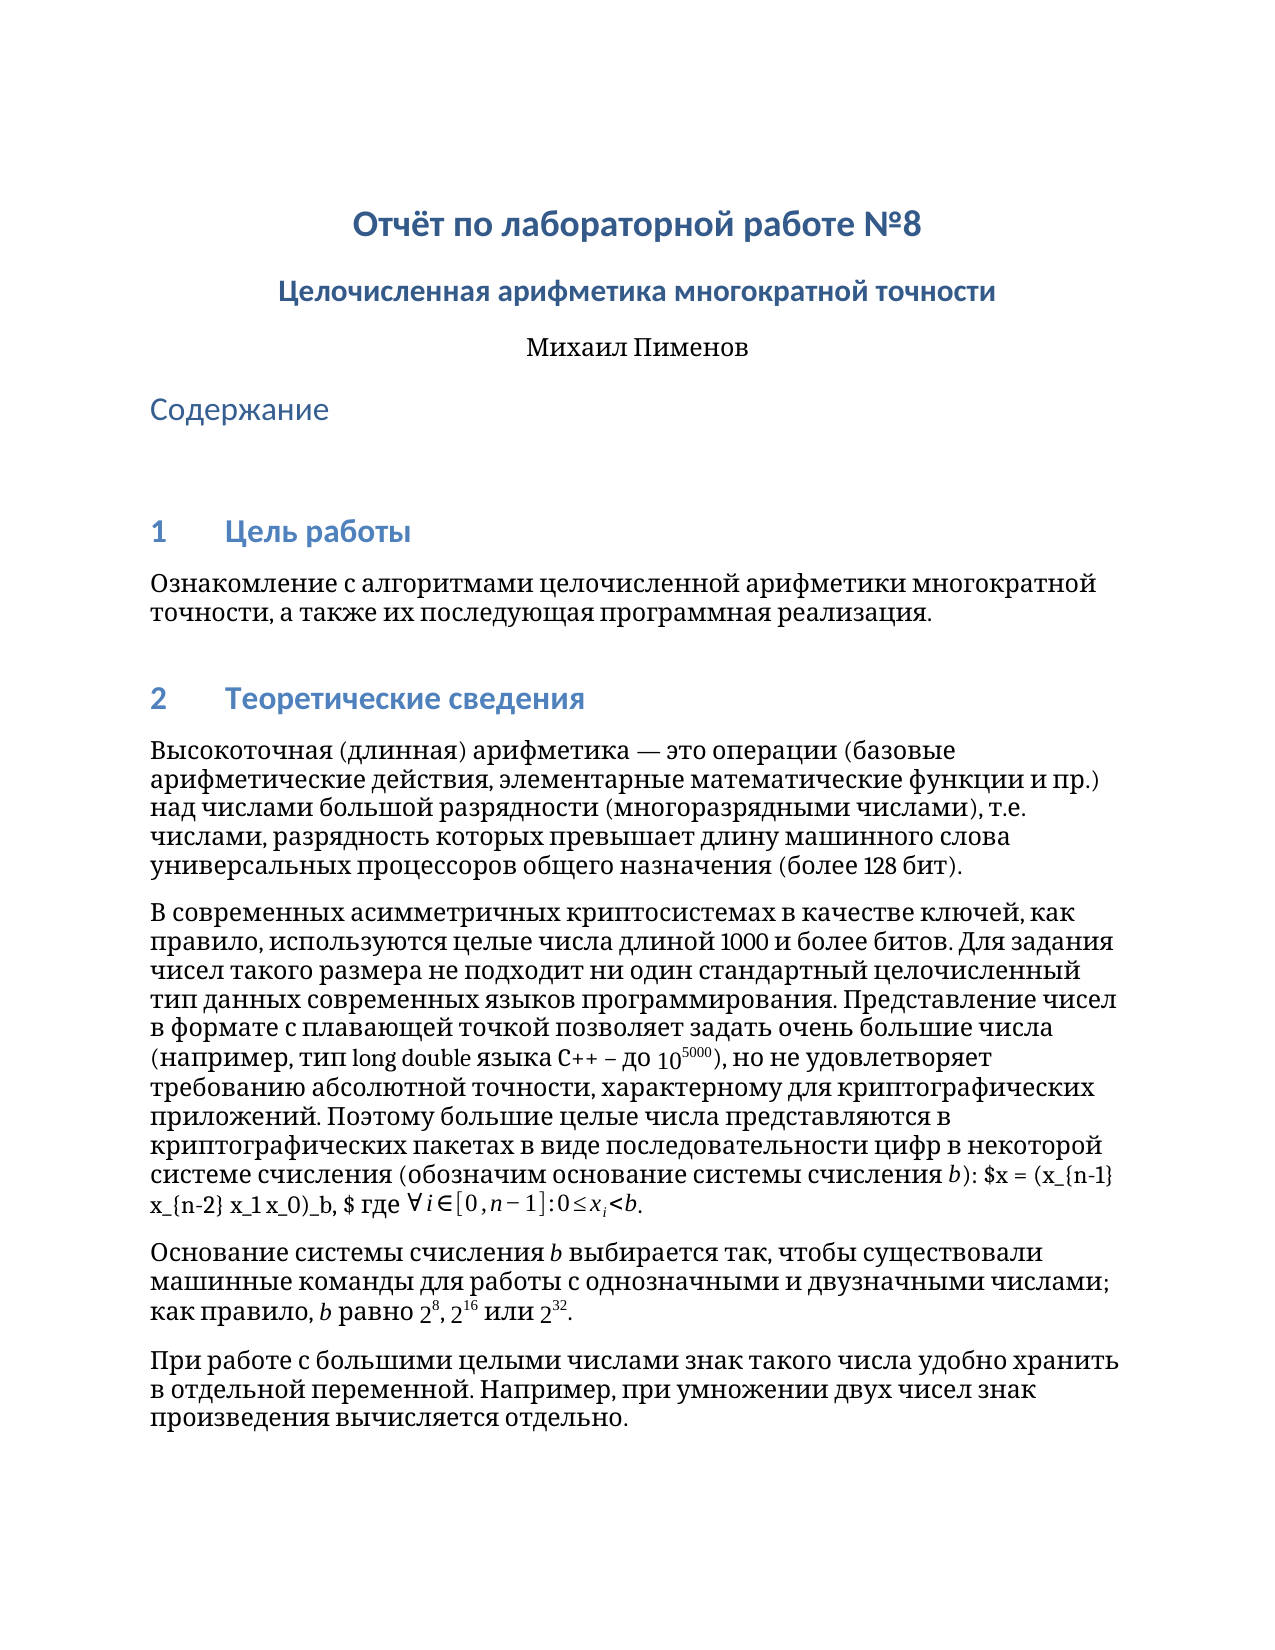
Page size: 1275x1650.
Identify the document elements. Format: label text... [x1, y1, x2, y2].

text Михаил Пименов [150, 334, 1125, 363]
text При работе с большими целыми числами знак такого числа удобно хранить в отдельной переменной. Например, при умножении двух чисел знак произведения вычисляется отдельно. [150, 1347, 1125, 1433]
text Ознакомление с алгоритмами целочисленной арифметики многократной точности, а также их последующая программная реализация. [150, 570, 1125, 627]
title Отчёт по лабораторной работе №8 [150, 200, 1125, 246]
text Высокоточная (длинная) арифметика — это операции (базовые арифметические действия, элементарные математические функции и пр.) над числами большой разрядности (многоразрядными числами), т.е. числами, разрядность которых превышает длину машинного слова универсальных процессоров общего назначения (более 128 бит). [150, 737, 1125, 881]
subtitle Целочисленная арифметика многократной точности [150, 271, 1125, 309]
subtitle 2 Теоретические сведения [150, 677, 1125, 718]
text В современных асимметричных криптосистемах в качестве ключей, как правило, используются целые числа длиной 1000 и более битов. Для задания чисел такого размера не подходит ни один стандартный целочисленный тип данных современных языков программирования. Представление чисел в формате с плавающей точкой позволяет задать очень большие числа (например, тип long double языка C++ – до ), но не удовлетворяет требованию абсолютной точности, характерному для криптографических приложений. Поэтому большие целые числа представляются в криптографических пакетах в виде последовательности цифр в некоторой системе счисления (обозначим основание системы счисления ): $x = (x_{n-1} x_{n-2} x_1 x_0)_b, $ где . [150, 899, 1125, 1221]
text Основание системы счисления выбирается так, чтобы существовали машинные команды для работы с однозначными и двузначными числами; как правило, равно , или . [150, 1239, 1125, 1328]
subtitle 1 Цель работы [150, 510, 1125, 551]
